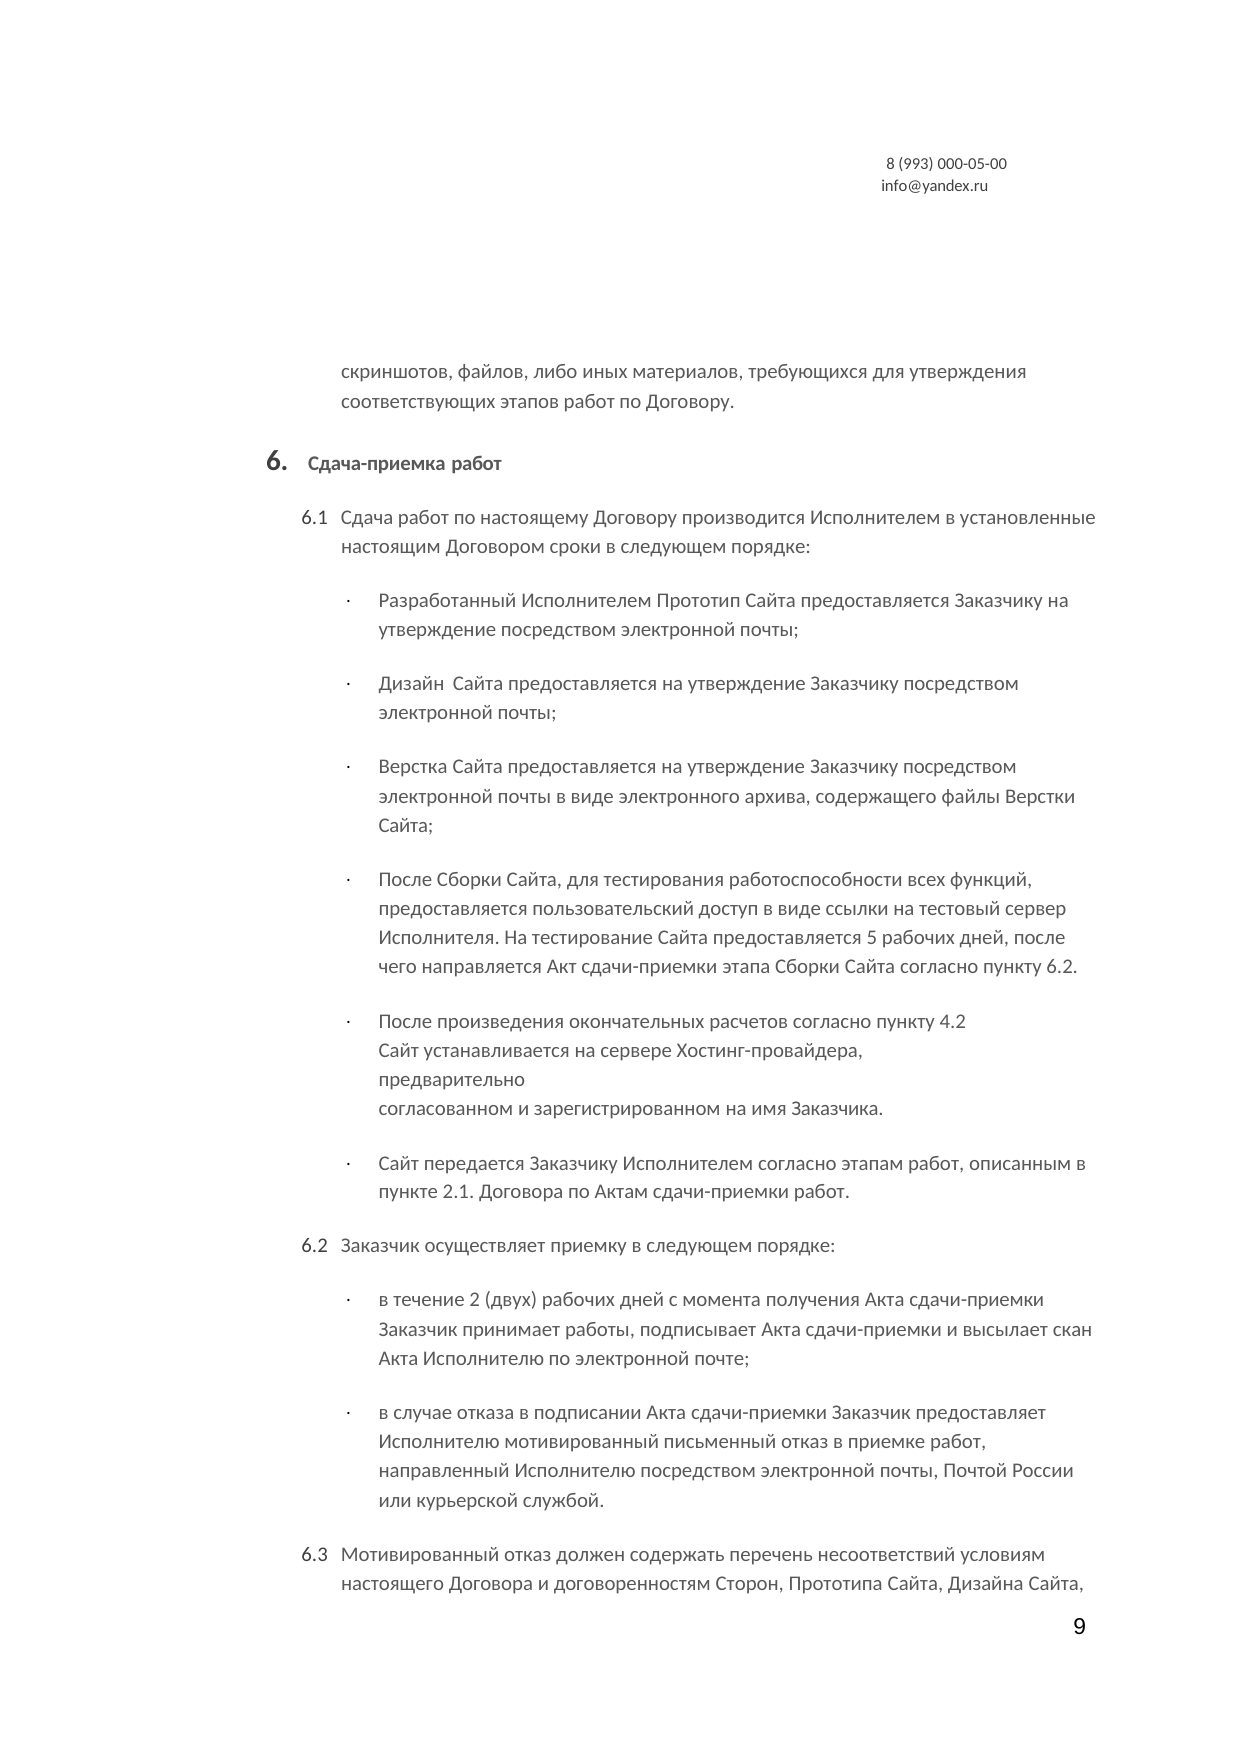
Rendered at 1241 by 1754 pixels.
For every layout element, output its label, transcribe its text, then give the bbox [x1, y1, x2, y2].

text  Дизайн Сайта предоставляется на утверждение Заказчику посредством электронной почты; [342, 670, 1020, 725]
text согласованном и зарегистрированном на имя Заказчика. [378, 1096, 1123, 1121]
list Заказчик осуществляет приемку в следующем порядке: [301, 1232, 1123, 1258]
text направленный Исполнителю посредством электронной почты, Почтой России или курьерской службой. [378, 1458, 1100, 1512]
text  Верстка Сайта предоставляется на утверждение Заказчику посредством [342, 753, 1123, 779]
text  в случае отказа в подписании Акта сдачи-приемки Заказчик предоставляет Исполнителю мотивированный письменный отказ в приемке работ, [342, 1399, 1046, 1454]
text Заказчик принимает работы, подписывает Акта сдачи-приемки и высылает скан Акта Исполнителю по электронной почте; [378, 1316, 1100, 1371]
text электронной почты в виде электронного архива, содержащего файлы Верстки Сайта; [378, 783, 1076, 838]
text  Разработанный Исполнителем Прототип Сайта предоставляется Заказчику на утверждение посредством электронной почты; [342, 588, 1069, 642]
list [301, 1541, 1085, 1596]
text  После Сборки Сайта, для тестирования работоспособности всех функций, предоставляется пользовательский доступ в виде ссылки на тестовый сервер Исполнителя. На тестирование Сайта предоставляется 5 рабочих дней, после чего направляется Акт сдачи-приемки этапа Сборки Сайта согласно пункту 6.2. [342, 866, 1078, 979]
list Сдача работ по настоящему Договору производится Исполнителем в установленные настоящим Договором сроки в следующем порядке: [301, 504, 1096, 559]
text  Сайт передается Заказчику Исполнителем согласно этапам работ, описанным в пункте 2.1. Договора по Актам сдачи-приемки работ. [342, 1150, 1086, 1204]
text  После произведения окончательных расчетов согласно пункту 4.2 Сайт устанавливается на сервере Хостинг-провайдера, предварительно [342, 1008, 1011, 1092]
text скриншотов, файлов, либо иных материалов, требующихся для утверждения соответствующих этапов работ по Договору. [341, 359, 1087, 413]
subtitle Сдача-приемка работ [266, 442, 1123, 478]
text  в течение 2 (двух) рабочих дней с момента получения Акта сдачи-приемки [342, 1287, 1123, 1312]
